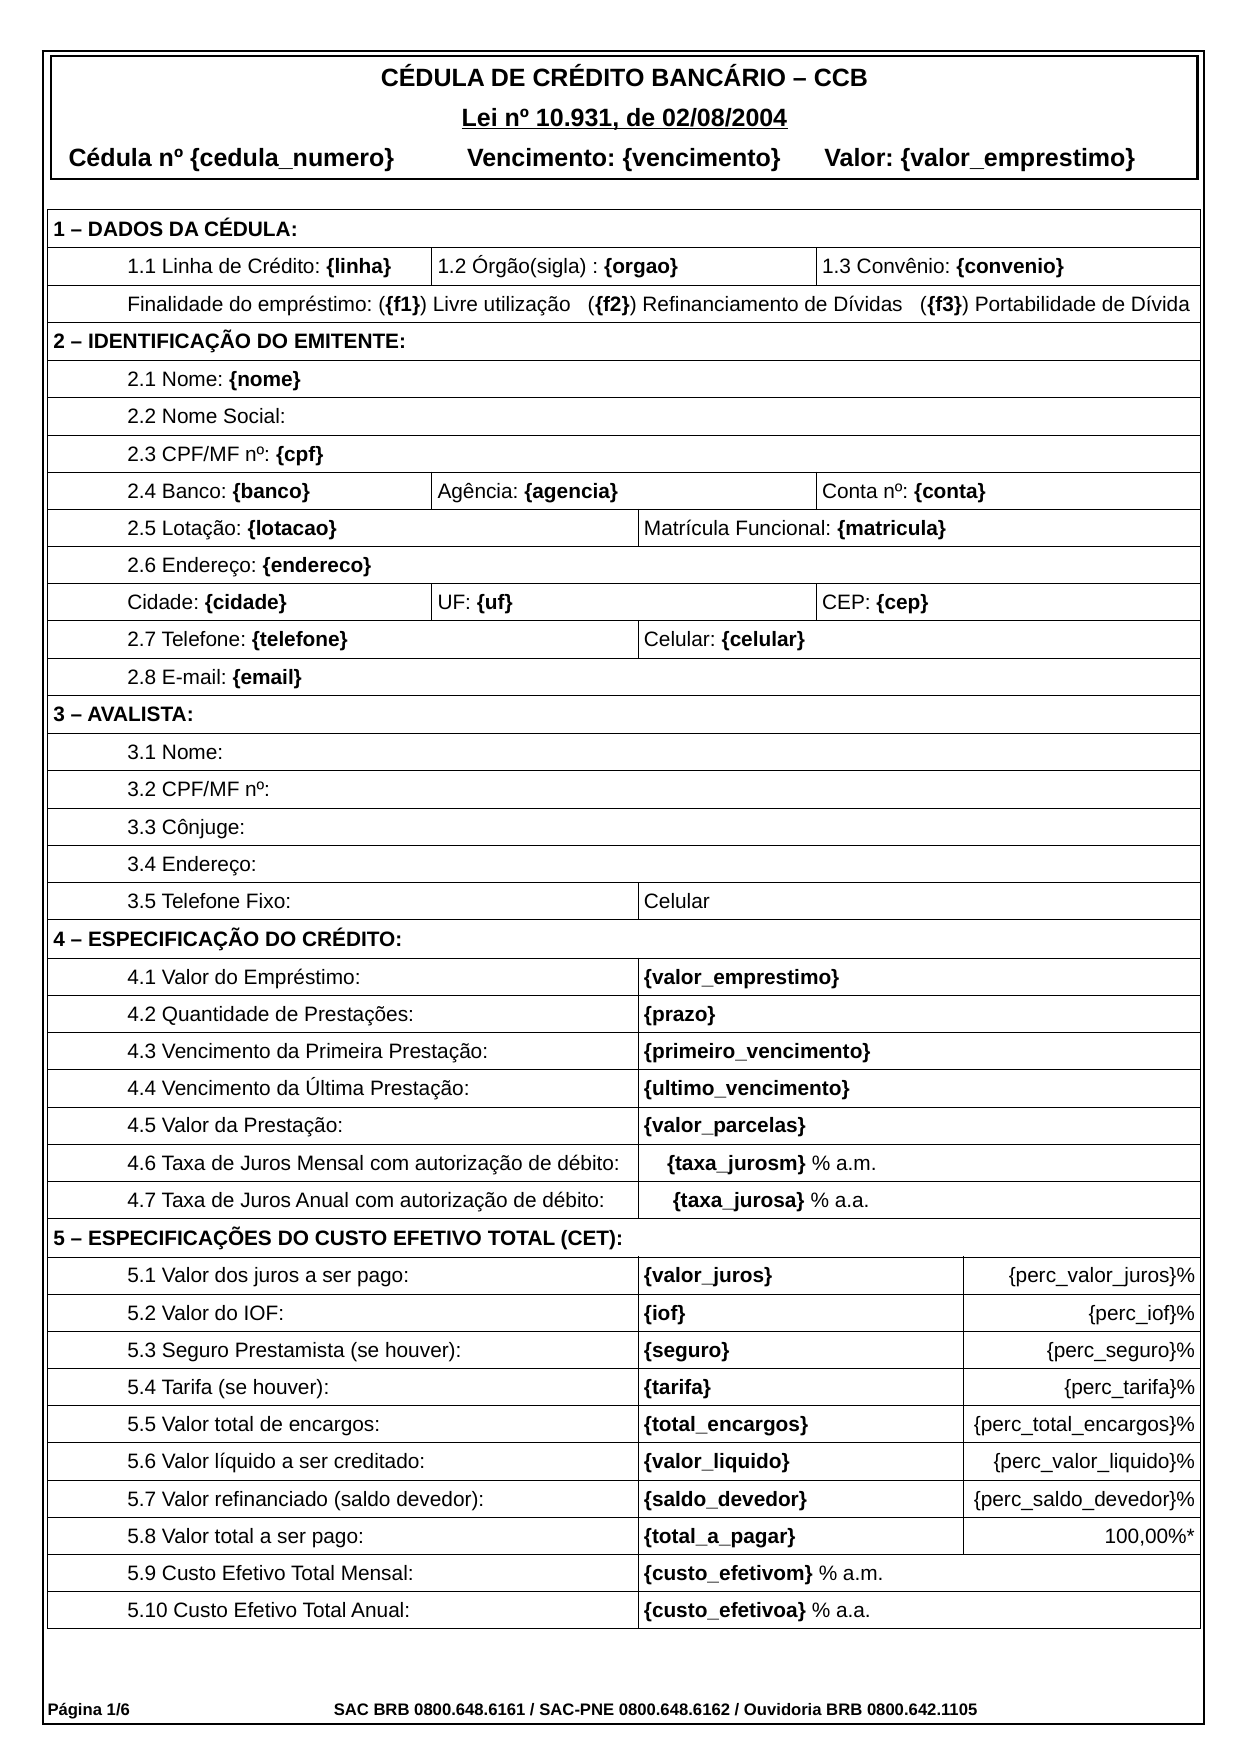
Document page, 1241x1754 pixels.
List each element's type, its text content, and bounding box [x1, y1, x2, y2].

table_cell {perc_iof}% [964, 1295, 1200, 1331]
table_cell 2.4 Banco: {banco} [48, 473, 431, 509]
table_cell 5.3 Seguro Prestamista (se houver): [48, 1332, 638, 1368]
table_cell 5 – ESPECIFICAÇÕES DO CUSTO EFETIVO TOTAL (CET): [48, 1219, 1200, 1256]
table_cell 5.10 Custo Efetivo Total Anual: [48, 1592, 638, 1628]
table_cell {primeiro_vencimento} [639, 1033, 1200, 1069]
table_cell Cidade: {cidade} [48, 584, 431, 620]
table_cell {total_encargos} [639, 1406, 963, 1442]
table_cell 100,00%* [964, 1518, 1200, 1554]
table_cell 1.2 Órgão(sigla) : {orgao} [432, 248, 816, 284]
table_cell 2.3 CPF/MF nº: {cpf} [48, 436, 1200, 472]
table_header 1 – DADOS DA CÉDULA: [48, 210, 1200, 247]
table_cell 2.8 E-mail: {email} [48, 659, 1200, 695]
table_cell Agência: {agencia} [432, 473, 816, 509]
table_cell {perc_tarifa}% [964, 1369, 1200, 1405]
table_cell {iof} [639, 1295, 963, 1331]
table_cell {valor_juros} [639, 1258, 963, 1293]
table_cell {valor_emprestimo} [639, 959, 1200, 995]
table_cell 5.7 Valor refinanciado (saldo devedor): [48, 1481, 638, 1517]
table_cell {ultimo_vencimento} [639, 1070, 1200, 1106]
table_cell {total_a_pagar} [639, 1518, 963, 1554]
table_cell 2.5 Lotação: {lotacao} [48, 510, 638, 546]
table_cell {custo_efetivom} % a.m. [639, 1555, 1200, 1591]
table_cell 5.8 Valor total a ser pago: [48, 1518, 638, 1554]
table_cell 5.9 Custo Efetivo Total Mensal: [48, 1555, 638, 1591]
table_cell 2.6 Endereço: {endereco} [48, 547, 1200, 583]
table_cell 4.7 Taxa de Juros Anual com autorização de débito: [48, 1182, 638, 1218]
table_cell {saldo_devedor} [639, 1481, 963, 1517]
table_cell 2 – IDENTIFICAÇÃO DO EMITENTE: [48, 323, 1200, 360]
table_cell 5.5 Valor total de encargos: [48, 1406, 638, 1442]
table_cell {tarifa} [639, 1369, 963, 1405]
table_cell 4 – ESPECIFICAÇÃO DO CRÉDITO: [48, 920, 1200, 958]
table_cell Finalidade do empréstimo: ({f1}) Livre utilização ({f2}) Refinanciamento de Dívidas ({f3}) Portabilidade de Dívida [48, 286, 1200, 322]
table_cell 3 – AVALISTA: [48, 696, 1200, 733]
table_cell {valor_parcelas} [639, 1108, 1200, 1143]
table_cell {perc_seguro}% [964, 1332, 1200, 1368]
table_cell 4.4 Vencimento da Última Prestação: [48, 1070, 638, 1106]
table_cell 2.1 Nome: {nome} [48, 361, 1200, 397]
table_cell 3.1 Nome: [48, 734, 1200, 770]
table_cell {perc_valor_liquido}% [964, 1443, 1200, 1479]
table_cell {prazo} [639, 996, 1200, 1032]
table_cell 3.5 Telefone Fixo: [48, 883, 638, 919]
table_cell Conta nº: {conta} [817, 473, 1200, 509]
table_cell {valor_liquido} [639, 1443, 963, 1479]
table_cell 4.1 Valor do Empréstimo: [48, 959, 638, 995]
table_cell {seguro} [639, 1332, 963, 1368]
table_cell 1.1 Linha de Crédito: {linha} [48, 248, 431, 284]
table_cell 2.2 Nome Social: [48, 398, 1200, 434]
table_cell 2.7 Telefone: {telefone} [48, 621, 638, 658]
table_cell {perc_total_encargos}% [964, 1406, 1200, 1442]
table_cell {taxa_jurosm} % a.m. [639, 1145, 1200, 1181]
table_cell 5.4 Tarifa (se houver): [48, 1369, 638, 1405]
table_cell {perc_valor_juros}% [964, 1258, 1200, 1293]
table_cell 4.5 Valor da Prestação: [48, 1108, 638, 1143]
table_cell 4.6 Taxa de Juros Mensal com autorização de débito: [48, 1145, 638, 1181]
table_cell Matrícula Funcional: {matricula} [639, 510, 1200, 546]
table_cell {custo_efetivoa} % a.a. [639, 1592, 1200, 1628]
table_cell {taxa_jurosa} % a.a. [639, 1182, 1200, 1218]
table_cell 4.3 Vencimento da Primeira Prestação: [48, 1033, 638, 1069]
table_cell 3.3 Cônjuge: [48, 809, 1200, 845]
table_cell 1.3 Convênio: {convenio} [817, 248, 1200, 284]
table_cell Celular [639, 883, 1200, 919]
table_cell Celular: {celular} [639, 621, 1200, 658]
table_cell 5.6 Valor líquido a ser creditado: [48, 1443, 638, 1479]
table_cell 5.1 Valor dos juros a ser pago: [48, 1258, 638, 1293]
table_cell 3.2 CPF/MF nº: [48, 771, 1200, 808]
table_cell {perc_saldo_devedor}% [964, 1481, 1200, 1517]
table_cell CEP: {cep} [817, 584, 1200, 620]
table_cell UF: {uf} [432, 584, 816, 620]
table_cell 5.2 Valor do IOF: [48, 1295, 638, 1331]
table_cell 3.4 Endereço: [48, 846, 1200, 882]
table_cell 4.2 Quantidade de Prestações: [48, 996, 638, 1032]
